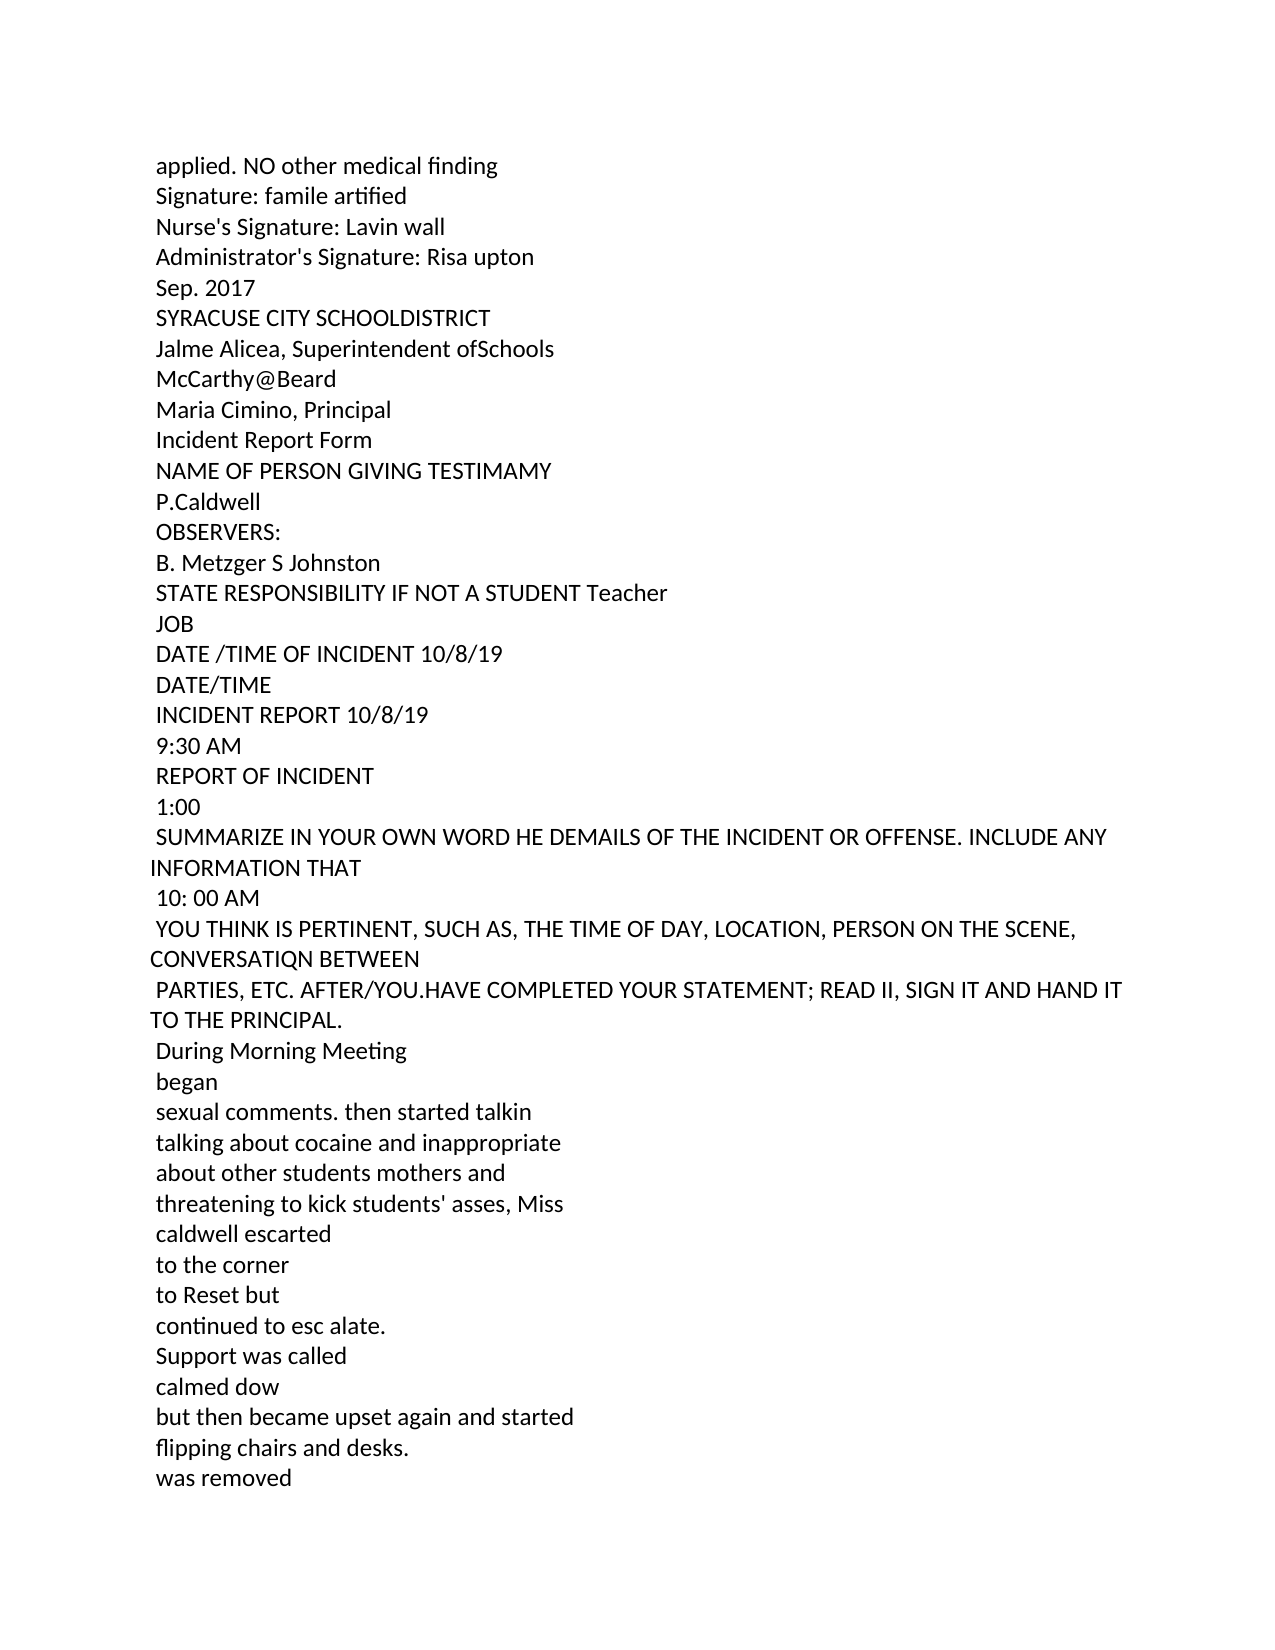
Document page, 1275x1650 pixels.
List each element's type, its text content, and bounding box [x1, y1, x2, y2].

text DATE/TIME [150, 669, 1125, 699]
text talking about cocaine and inappropriate [150, 1127, 1125, 1157]
text SYRACUSE CITY SCHOOLDISTRICT [150, 303, 1125, 333]
text During Morning Meeting [150, 1035, 1125, 1066]
text sexual comments. then started talkin [150, 1096, 1125, 1127]
text STATE RESPONSIBILITY IF NOT A STUDENT Teacher [150, 577, 1125, 608]
text Administrator's Signature: Risa upton [150, 242, 1125, 272]
text to Reset but [150, 1279, 1125, 1310]
text calmed dow [150, 1371, 1125, 1401]
text but then became upset again and started [150, 1401, 1125, 1432]
text Jalme Alicea, Superintendent ofSchools [150, 333, 1125, 364]
text Signature: famile artified [150, 181, 1125, 211]
text Maria Cimino, Principal [150, 394, 1125, 425]
text 1:00 [150, 791, 1125, 821]
text PARTIES, ETC. AFTER/YOU.HAVE COMPLETED YOUR STATEMENT; READ II, SIGN IT AND HAND IT TO THE PRINCIPAL. [150, 974, 1125, 1035]
text YOU THINK IS PERTINENT, SUCH AS, THE TIME OF DAY, LOCATION, PERSON ON THE SCENE, CONVERSATIQN BETWEEN [150, 913, 1125, 974]
text continued to esc alate. [150, 1310, 1125, 1340]
text to the corner [150, 1249, 1125, 1279]
text OBSERVERS: [150, 516, 1125, 547]
text NAME OF PERSON GIVING TESTIMAMY [150, 455, 1125, 486]
text McCarthy@Beard [150, 364, 1125, 394]
text DATE /TIME OF INCIDENT 10/8/19 [150, 638, 1125, 669]
text REPORT OF INCIDENT [150, 760, 1125, 791]
text P.Caldwell [150, 486, 1125, 516]
text flipping chairs and desks. [150, 1432, 1125, 1462]
text 10: 00 AM [150, 882, 1125, 913]
text B. Metzger S Johnston [150, 547, 1125, 577]
text JOB [150, 608, 1125, 638]
text began [150, 1066, 1125, 1096]
text Nurse's Signature: Lavin wall [150, 211, 1125, 242]
text SUMMARIZE IN YOUR OWN WORD HE DEMAILS OF THE INCIDENT OR OFFENSE. INCLUDE ANY INFORMATION THAT [150, 821, 1125, 882]
text Sep. 2017 [150, 272, 1125, 303]
text Support was called [150, 1340, 1125, 1371]
text INCIDENT REPORT 10/8/19 [150, 699, 1125, 730]
text threatening to kick students' asses, Miss [150, 1188, 1125, 1218]
text Incident Report Form [150, 425, 1125, 455]
text applied. NO other medical finding [150, 150, 1125, 181]
text was removed [150, 1462, 1125, 1493]
text 9:30 AM [150, 730, 1125, 760]
text about other students mothers and [150, 1157, 1125, 1188]
text caldwell escarted [150, 1218, 1125, 1249]
